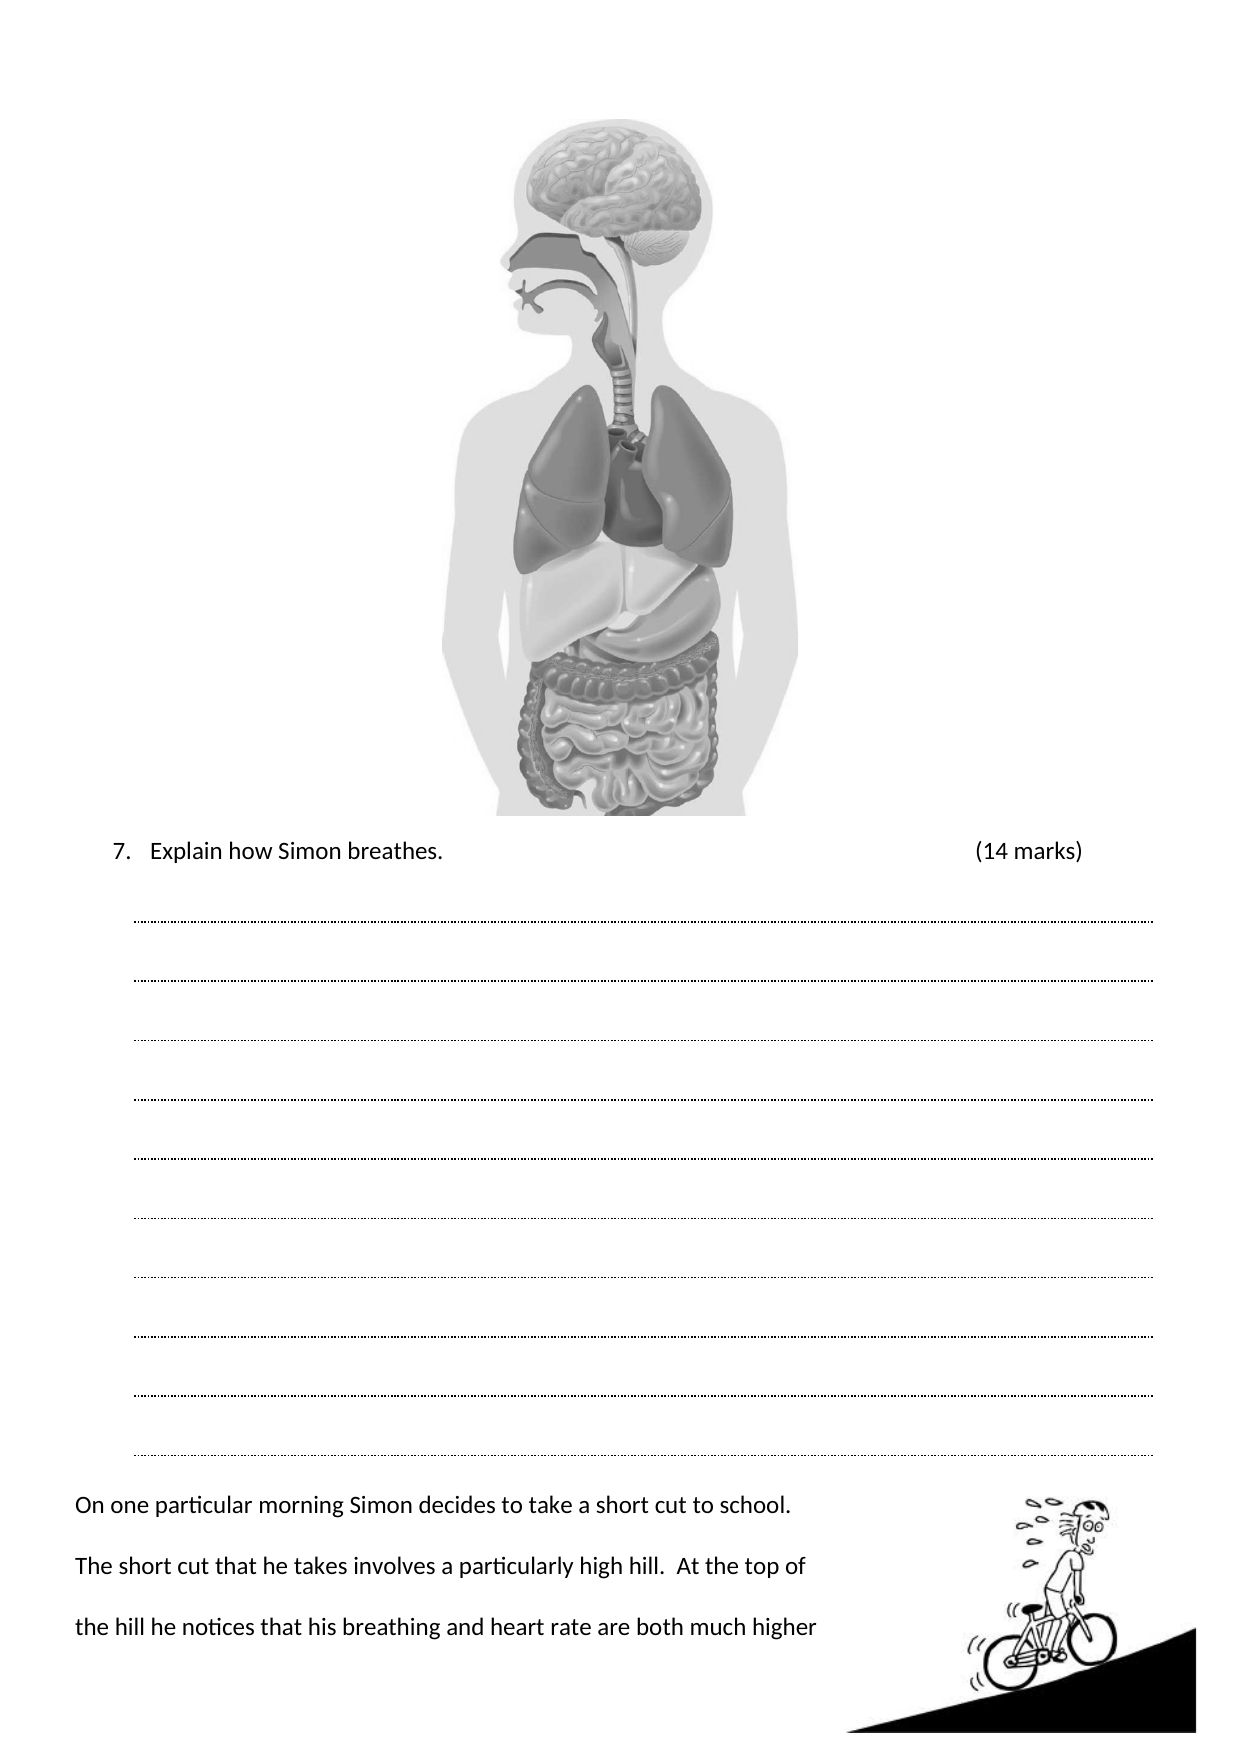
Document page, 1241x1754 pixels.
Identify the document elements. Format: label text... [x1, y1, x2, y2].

picture [846, 1486, 1197, 1733]
list Explain how Simon breathes. (14 marks) [112, 835, 1165, 866]
